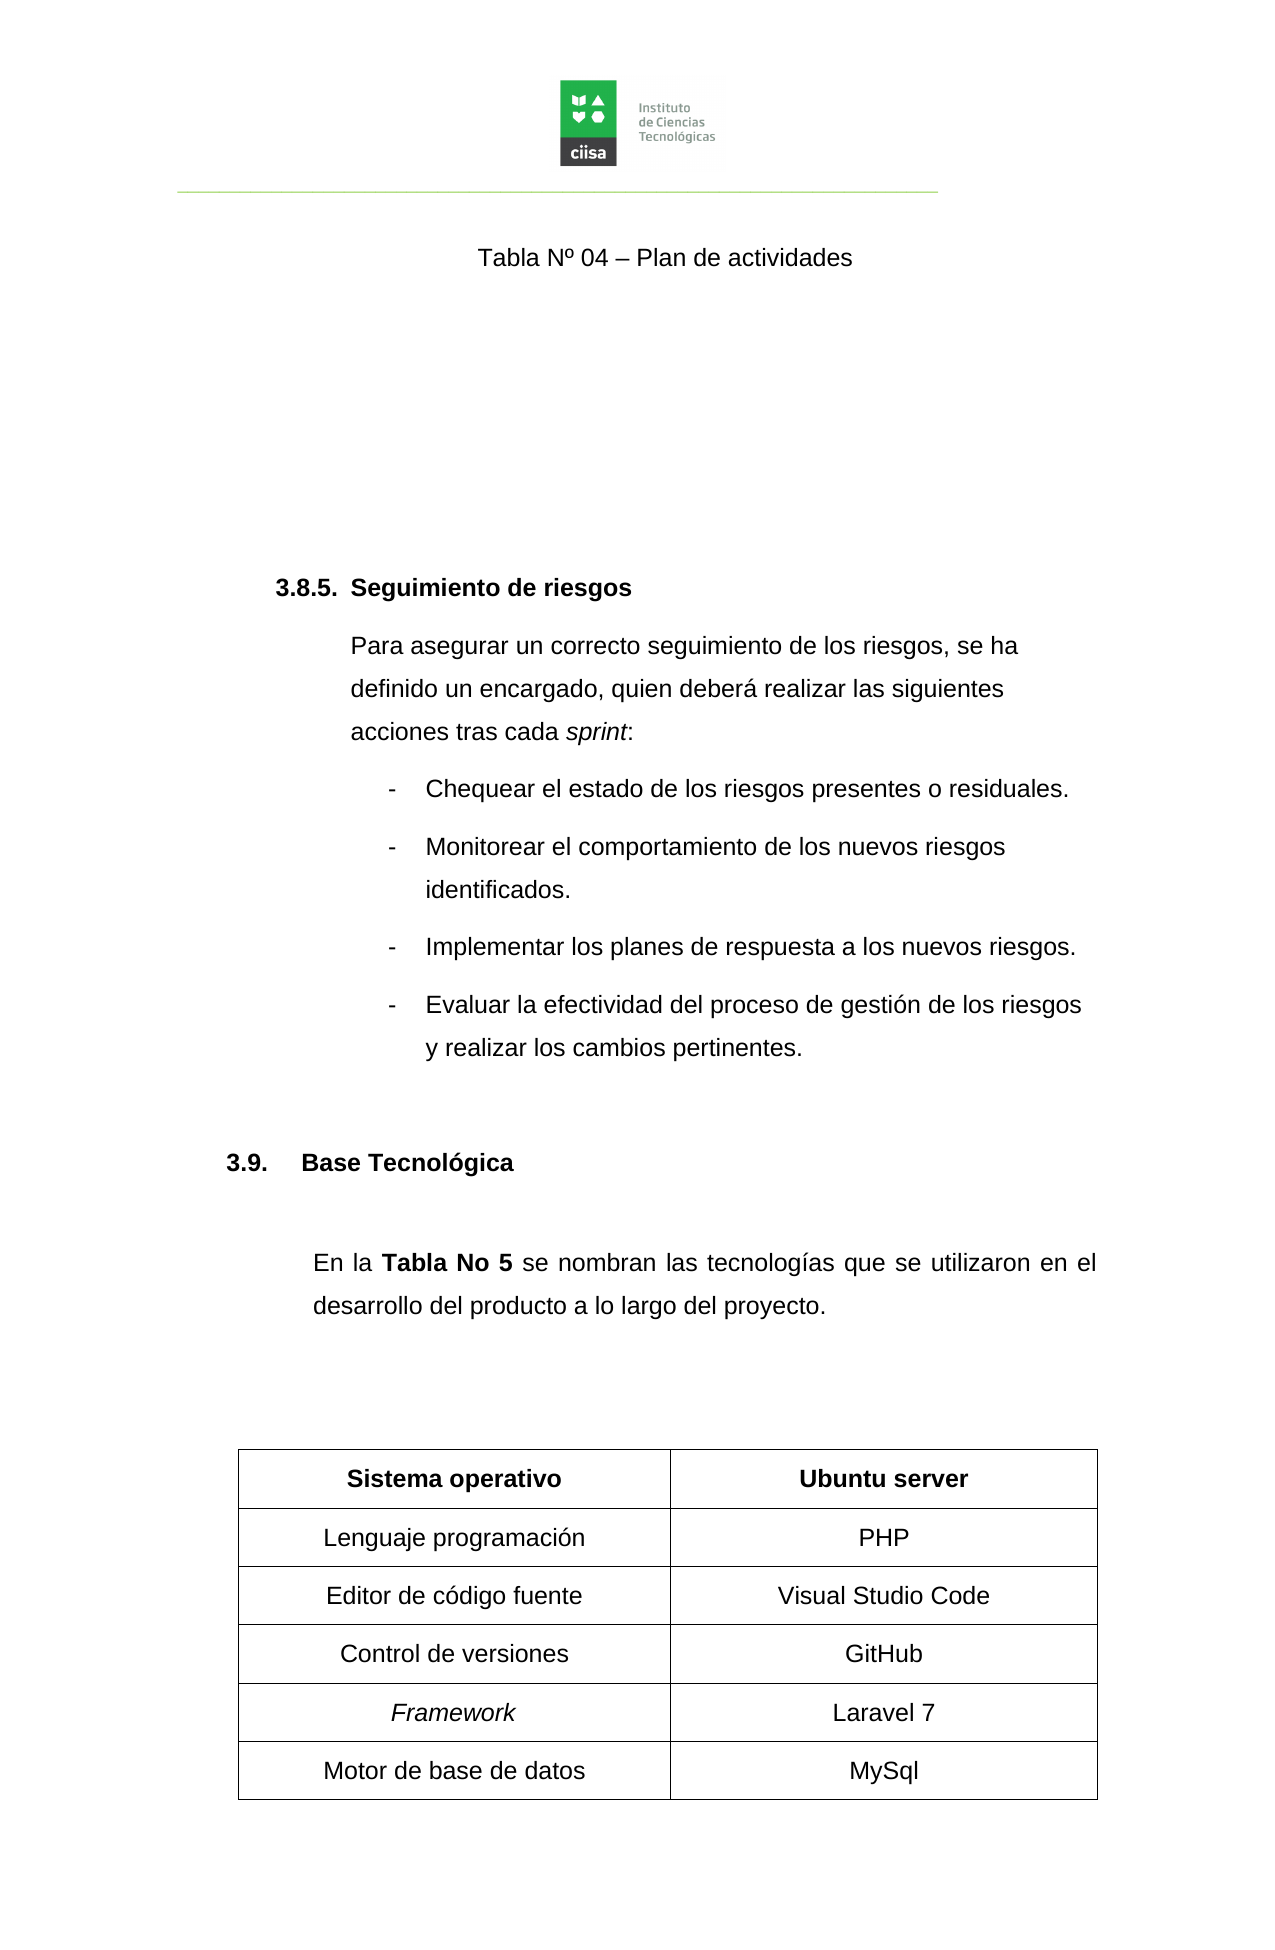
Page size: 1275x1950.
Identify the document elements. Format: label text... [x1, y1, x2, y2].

list Implementar los planes de respuesta a los nuevos riesgos. [388, 932, 1098, 961]
list Seguimiento de riesgos [275, 573, 1098, 602]
text Para asegurar un correcto seguimiento de los riesgos, se ha definido un encargado, quien deberá realizar las siguientes acciones tras cada sprint: [350, 631, 1098, 746]
table_cell Editor de código fuente [239, 1567, 670, 1624]
list Chequear el estado de los riesgos presentes o residuales. [388, 774, 1098, 803]
table_cell PHP [671, 1509, 1097, 1566]
table_header Sistema operativo [239, 1450, 670, 1507]
table_cell Visual Studio Code [671, 1567, 1097, 1624]
table_cell MySql [671, 1742, 1097, 1799]
list Evaluar la efectividad del proceso de gestión de los riesgos y realizar los cambios pertinentes. [388, 990, 1098, 1062]
table_cell Motor de base de datos [239, 1742, 670, 1799]
picture [549, 75, 726, 172]
table_cell Laravel 7 [671, 1684, 1097, 1741]
table_header Ubuntu server [671, 1450, 1097, 1507]
text En la Tabla No 5 se nombran las tecnologías que se utilizaron en el desarrollo del producto a lo largo del proyecto. [313, 1248, 1098, 1320]
table_cell GitHub [671, 1625, 1097, 1682]
table_cell Control de versiones [239, 1625, 670, 1682]
table_cell Lenguaje programación [239, 1509, 670, 1566]
text Tabla Nº 04 – Plan de actividades [177, 243, 1098, 272]
list Monitorear el comportamiento de los nuevos riesgos identificados. [388, 832, 1098, 904]
list Base Tecnológica [226, 1148, 1098, 1176]
table_cell Framework [239, 1684, 670, 1741]
